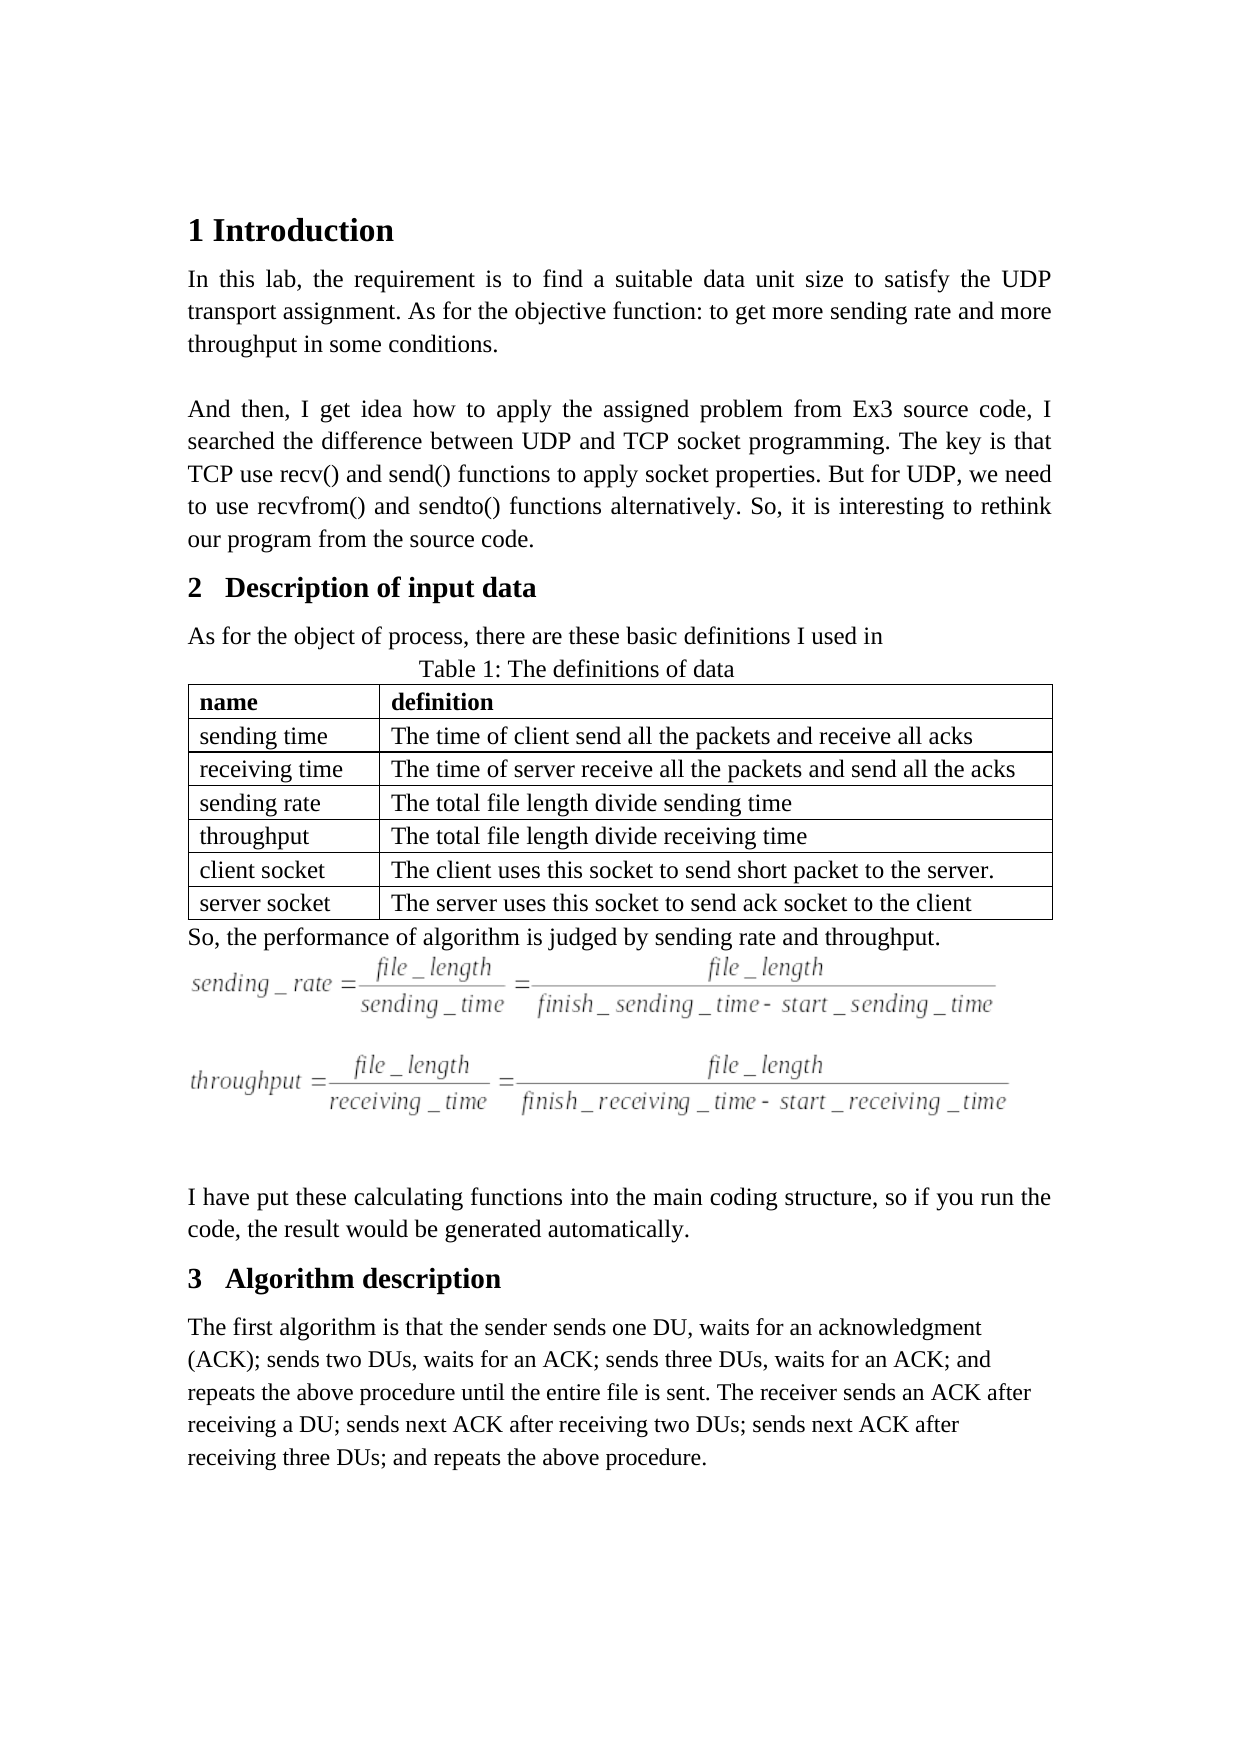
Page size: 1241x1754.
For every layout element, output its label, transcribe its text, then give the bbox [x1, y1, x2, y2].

text I have put these calculating functions into the main coding structure, so if you run the code, the result would be generated automatically. [187, 1180, 1053, 1245]
table_cell The client uses this socket to send short packet to the server. [380, 853, 1052, 886]
text So, the performance of algorithm is judged by sending rate and throughput. [187, 920, 1053, 953]
text As for the object of process, there are these basic definitions I used in [187, 619, 1053, 652]
list Algorithm description [187, 1245, 1053, 1310]
table_cell receiving time [189, 753, 379, 785]
text In this lab, the requirement is to find a suitable data unit size to satisfy the UDP transport assignment. As for the objective function: to get more sending rate and more throughput in some conditions. [187, 262, 1053, 359]
text 1 Introduction [187, 197, 1053, 262]
table_header name [189, 685, 379, 718]
table_cell The total file length divide receiving time [380, 820, 1052, 852]
text Table 1: The definitions of data [319, 652, 1053, 684]
table_header definition [380, 685, 1052, 718]
table_cell throughput [189, 820, 379, 852]
table_cell The time of server receive all the packets and send all the acks [380, 753, 1052, 785]
table_cell The server uses this socket to send ack socket to the client [380, 887, 1052, 919]
table_cell client socket [189, 853, 379, 886]
table_cell The total file length divide sending time [380, 786, 1052, 818]
table_cell The time of client send all the packets and receive all acks [380, 719, 1052, 751]
table_cell sending rate [189, 786, 379, 818]
text And then, I get idea how to apply the assigned problem from Ex3 source code, I searched the difference between UDP and TCP socket programming. The key is that TCP use recv() and send() functions to apply socket properties. But for UDP, we need to use recvfrom() and sendto() functions alternatively. So, it is interesting to rethink our program from the source code. [187, 392, 1053, 554]
list Description of input data [187, 554, 1053, 619]
table_cell server socket [189, 887, 379, 919]
text The first algorithm is that the sender sends one DU, waits for an acknowledgment (ACK); sends two DUs, waits for an ACK; sends three DUs, waits for an ACK; and repeats the above procedure until the entire file is sent. The receiver sends an ACK after receiving a DU; sends next ACK after receiving two DUs; sends next ACK after receiving three DUs; and repeats the above procedure. [187, 1310, 1053, 1473]
table_cell sending time [189, 719, 379, 751]
